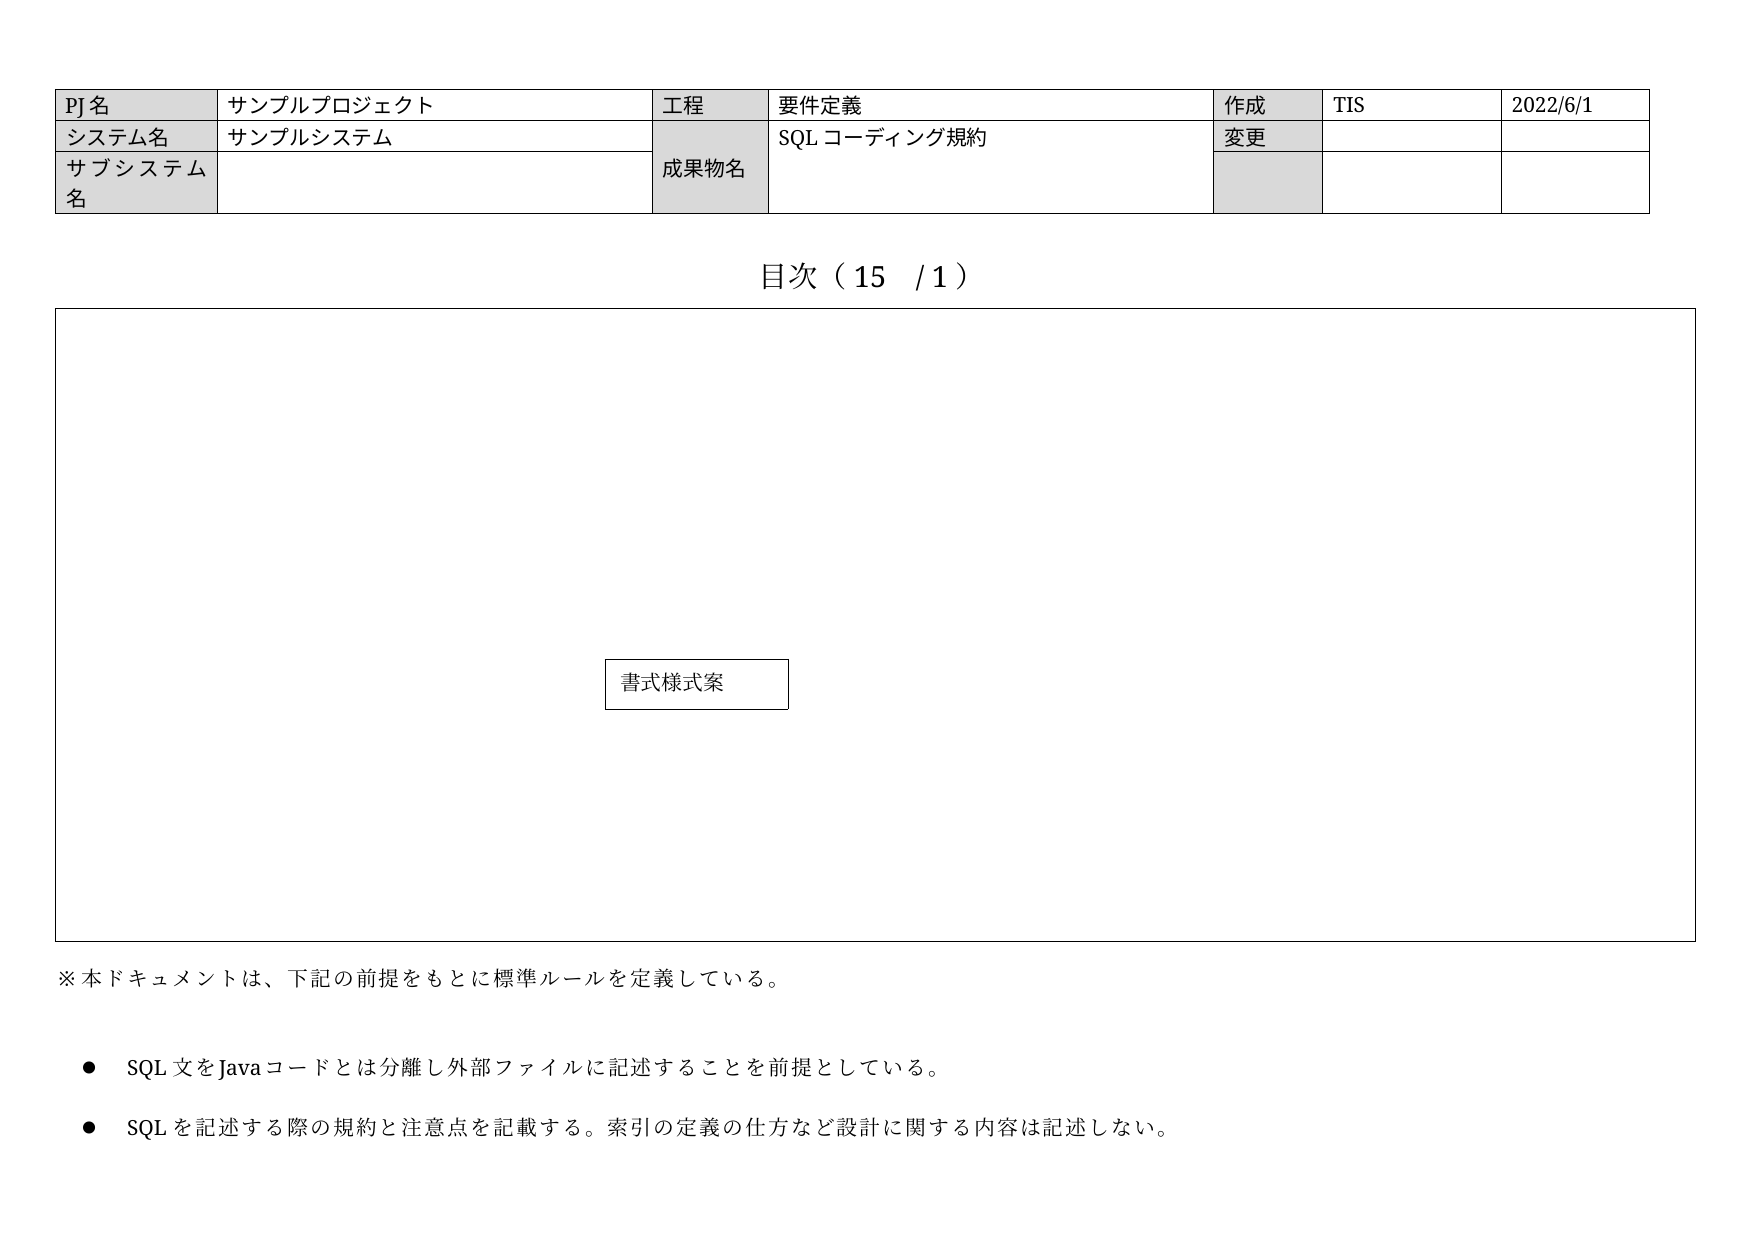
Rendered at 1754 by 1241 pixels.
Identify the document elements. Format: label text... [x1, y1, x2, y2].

list SQLを記述する際の規約と注意点を記載する。索引の定義の仕方など設計に関する内容は記述しない。 [77, 1097, 1685, 1156]
list SQL文をJavaコードとは分離し外部ファイルに記述することを前提としている。 [77, 1037, 1685, 1097]
text ※本ドキュメントは、下記の前提をもとに標準ルールを定義している。 [58, 948, 1685, 1007]
